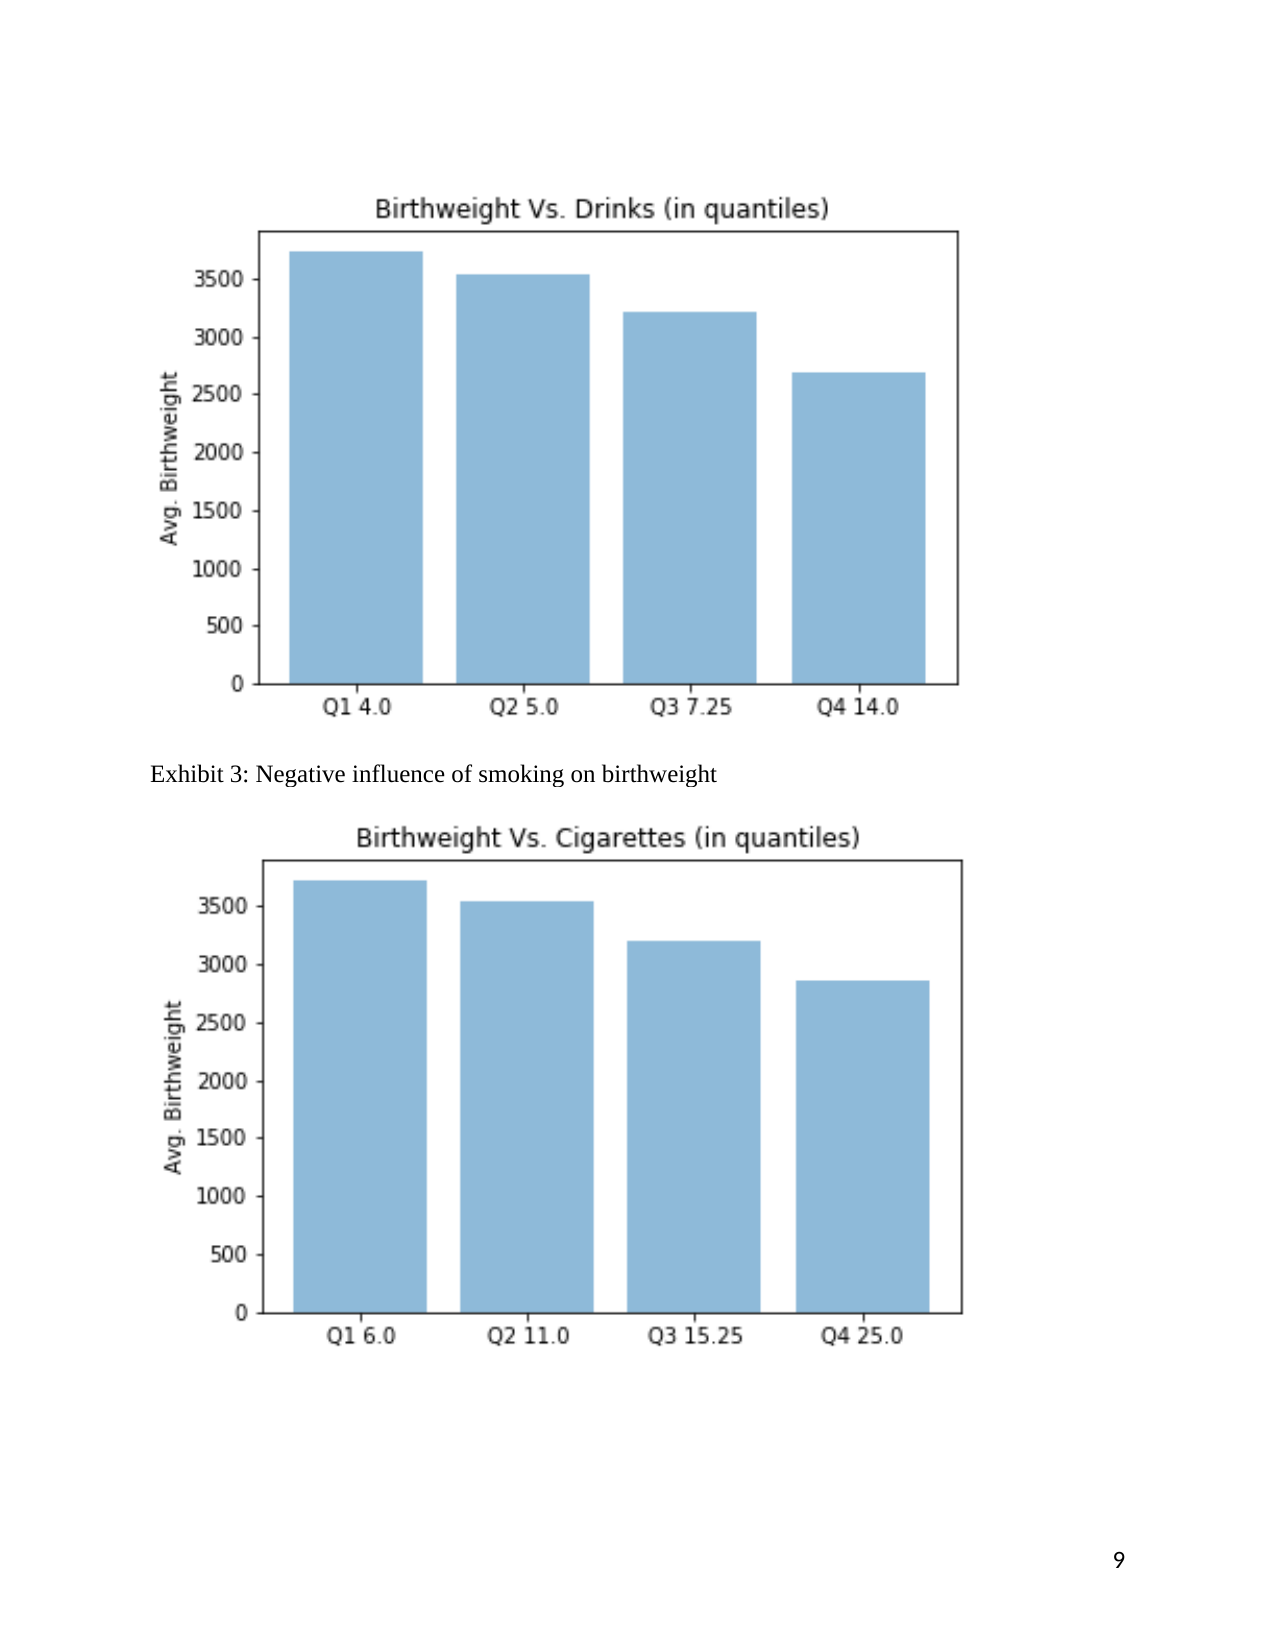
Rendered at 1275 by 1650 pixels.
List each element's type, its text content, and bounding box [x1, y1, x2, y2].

picture [150, 787, 1050, 1388]
text Exhibit 3: Negative influence of smoking on birthweight [150, 759, 1125, 787]
picture [146, 158, 1045, 757]
